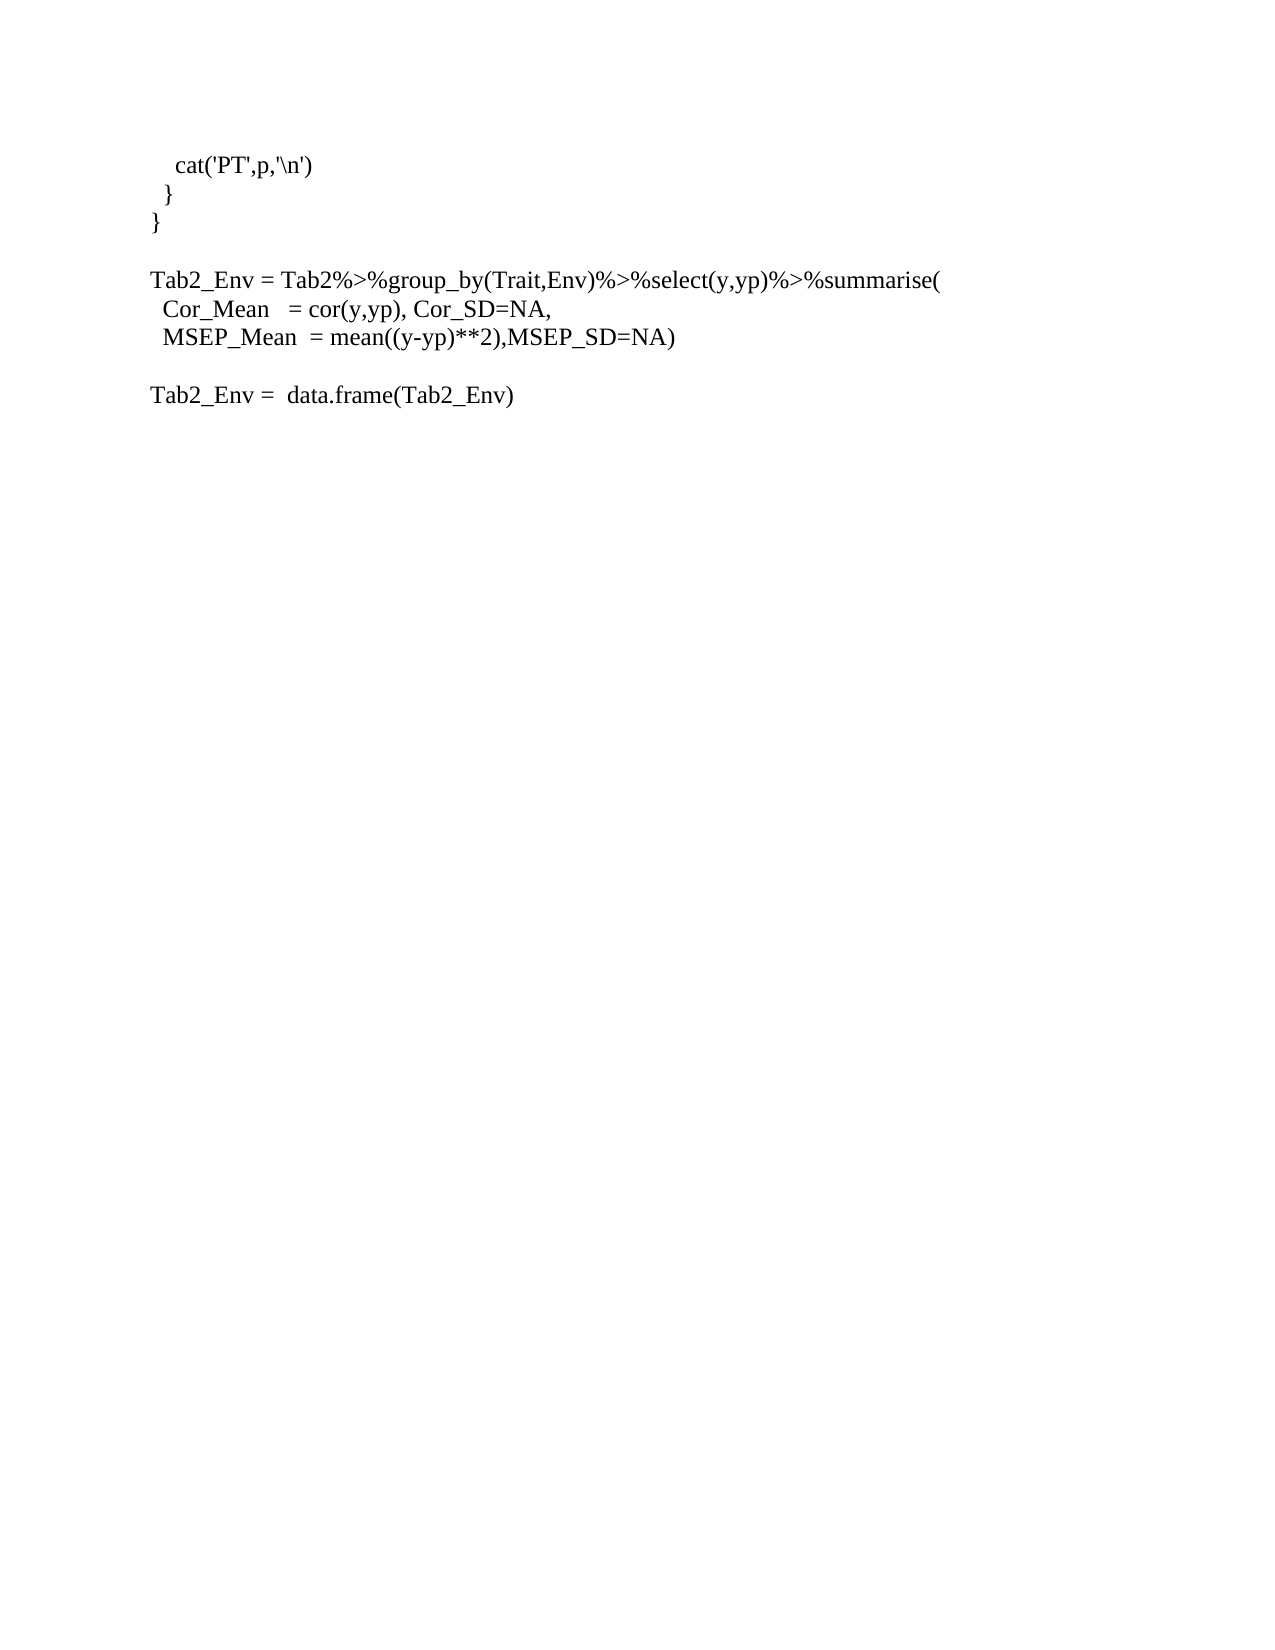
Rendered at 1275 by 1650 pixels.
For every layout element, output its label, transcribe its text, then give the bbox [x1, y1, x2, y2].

text Tab2_Env = Tab2%>%group_by(Trait,Env)%>%select(y,yp)%>%summarise( [150, 265, 1125, 294]
text MSEP_Mean = mean((y-yp)**2),MSEP_SD=NA) [150, 322, 1125, 351]
text } [150, 179, 1125, 207]
text Cor_Mean = cor(y,yp), Cor_SD=NA, [150, 294, 1125, 322]
text Tab2_Env = data.frame(Tab2_Env) [150, 380, 1125, 409]
text cat('PT',p,'\n') [150, 150, 1125, 179]
text } [150, 207, 1125, 236]
